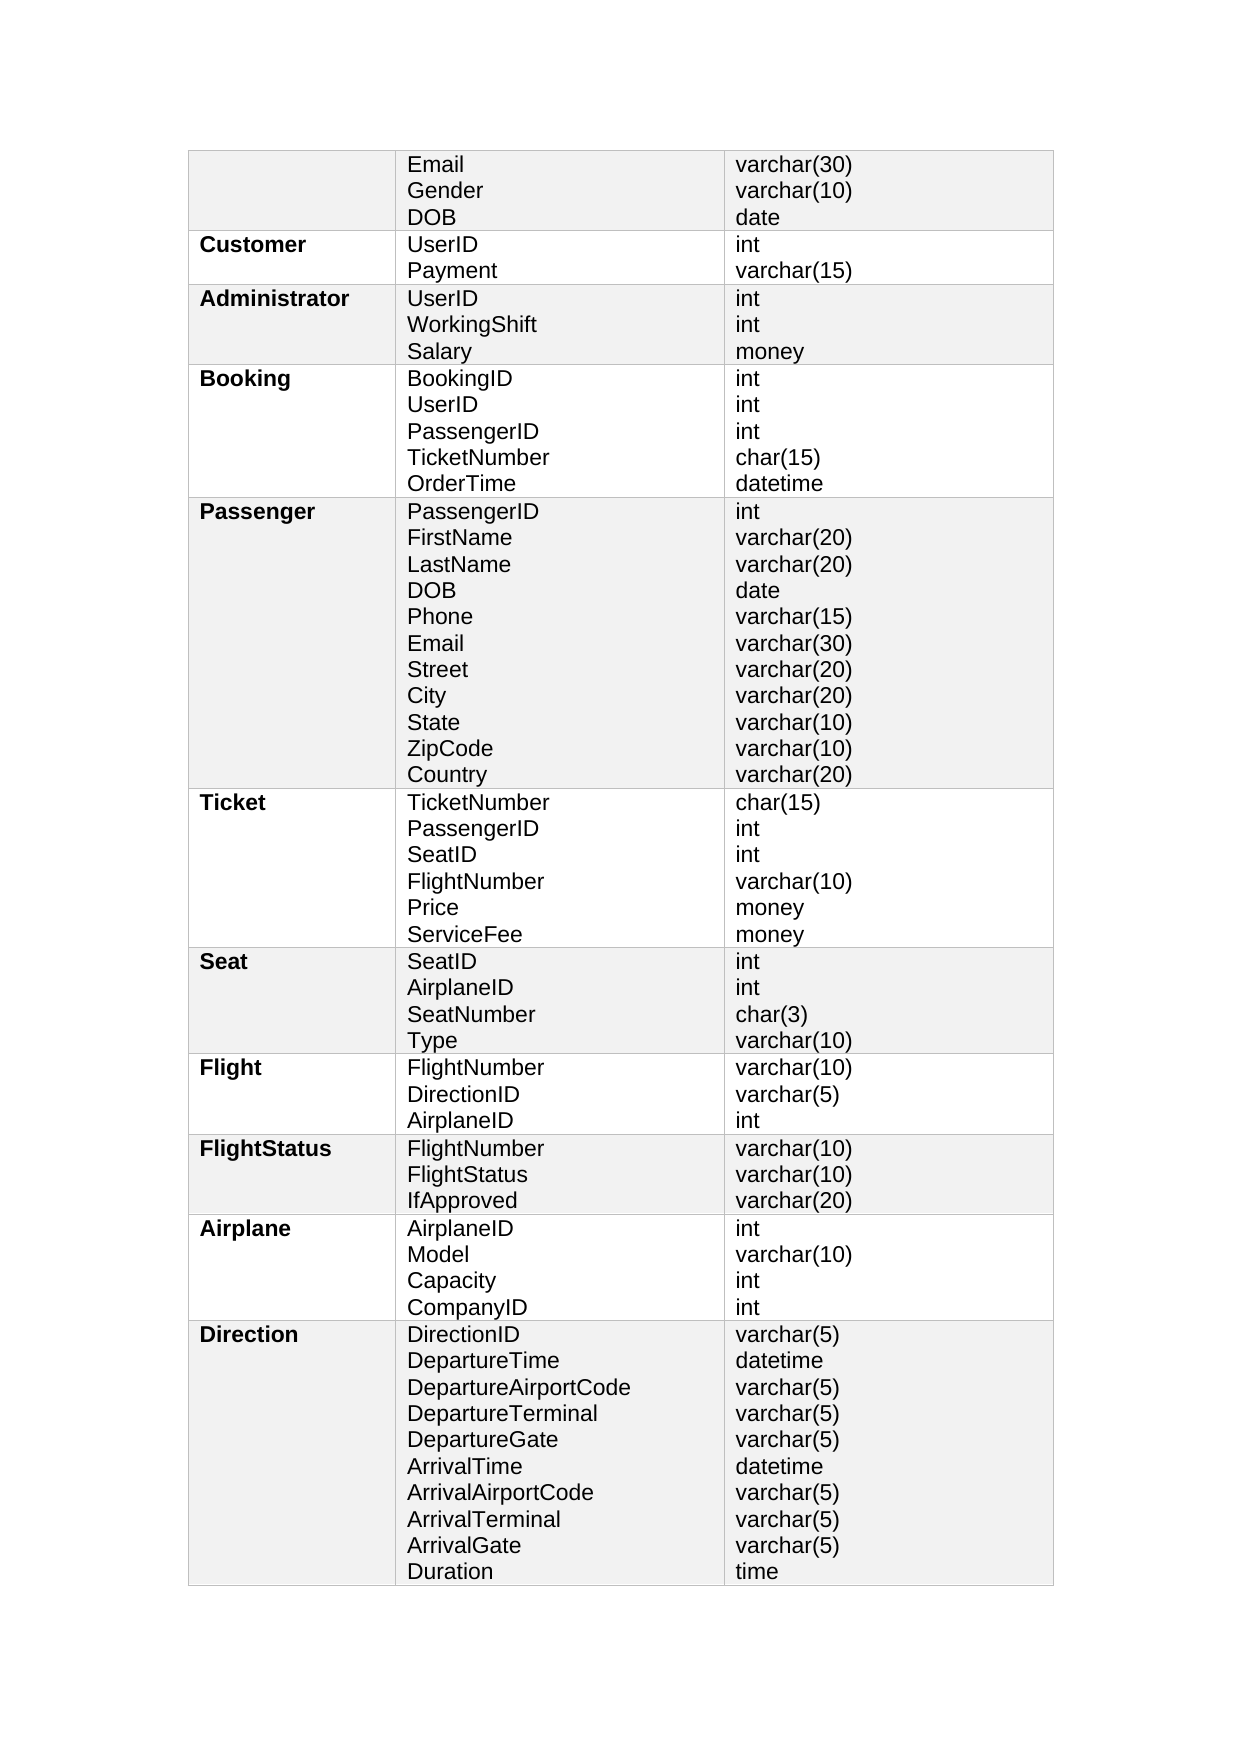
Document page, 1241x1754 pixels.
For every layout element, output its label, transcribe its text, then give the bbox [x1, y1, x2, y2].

table_cell Booking [189, 365, 395, 497]
table_cell varchar(10) varchar(10) varchar(20) [725, 1135, 1053, 1213]
table_cell Ticket [189, 789, 395, 947]
table_cell FlightNumber DirectionID AirplaneID [396, 1054, 724, 1133]
table_cell Administrator [189, 285, 395, 364]
table_cell varchar(5) datetime varchar(5) varchar(5) varchar(5) datetime varchar(5) varchar(5) varchar(5) time [725, 1321, 1053, 1584]
table_cell char(15) int int varchar(10) money money [725, 789, 1053, 947]
table_cell int varchar(15) [725, 231, 1053, 284]
table_cell Direction [189, 1321, 395, 1584]
table_cell User [189, 151, 395, 230]
table_cell int int int char(15) datetime [725, 365, 1053, 497]
table_cell int varchar(20) varchar(20) date varchar(15) varchar(30) varchar(20) varchar(20) varchar(10) varchar(10) varchar(20) [725, 498, 1053, 788]
table_cell Seat [189, 948, 395, 1053]
table_cell UserID WorkingShift Salary [396, 285, 724, 364]
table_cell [396, 151, 724, 230]
table_cell varchar(10) varchar(5) int [725, 1054, 1053, 1133]
table_cell UserID Payment [396, 231, 724, 284]
table_cell int int money [725, 285, 1053, 364]
table_cell Passenger [189, 498, 395, 788]
table_cell AirplaneID Model Capacity CompanyID [396, 1215, 724, 1320]
table_cell Customer [189, 231, 395, 284]
table_cell FlightNumber FlightStatus IfApproved [396, 1135, 724, 1213]
table_cell Airplane [189, 1215, 395, 1320]
table_cell BookingID UserID PassengerID TicketNumber OrderTime [396, 365, 724, 497]
table_cell TicketNumber PassengerID SeatID FlightNumber Price ServiceFee [396, 789, 724, 947]
table_cell PassengerID FirstName LastName DOB Phone Email Street City State ZipCode Country [396, 498, 724, 788]
table_cell int int char(3) varchar(10) [725, 948, 1053, 1053]
table_cell DirectionID DepartureTime DepartureAirportCode DepartureTerminal DepartureGate ArrivalTime ArrivalAirportCode ArrivalTerminal ArrivalGate Duration [396, 1321, 724, 1584]
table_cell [725, 151, 1053, 230]
table_cell int varchar(10) int int [725, 1215, 1053, 1320]
table_cell FlightStatus [189, 1135, 395, 1213]
table_cell Flight [189, 1054, 395, 1133]
table_cell SeatID AirplaneID SeatNumber Type [396, 948, 724, 1053]
